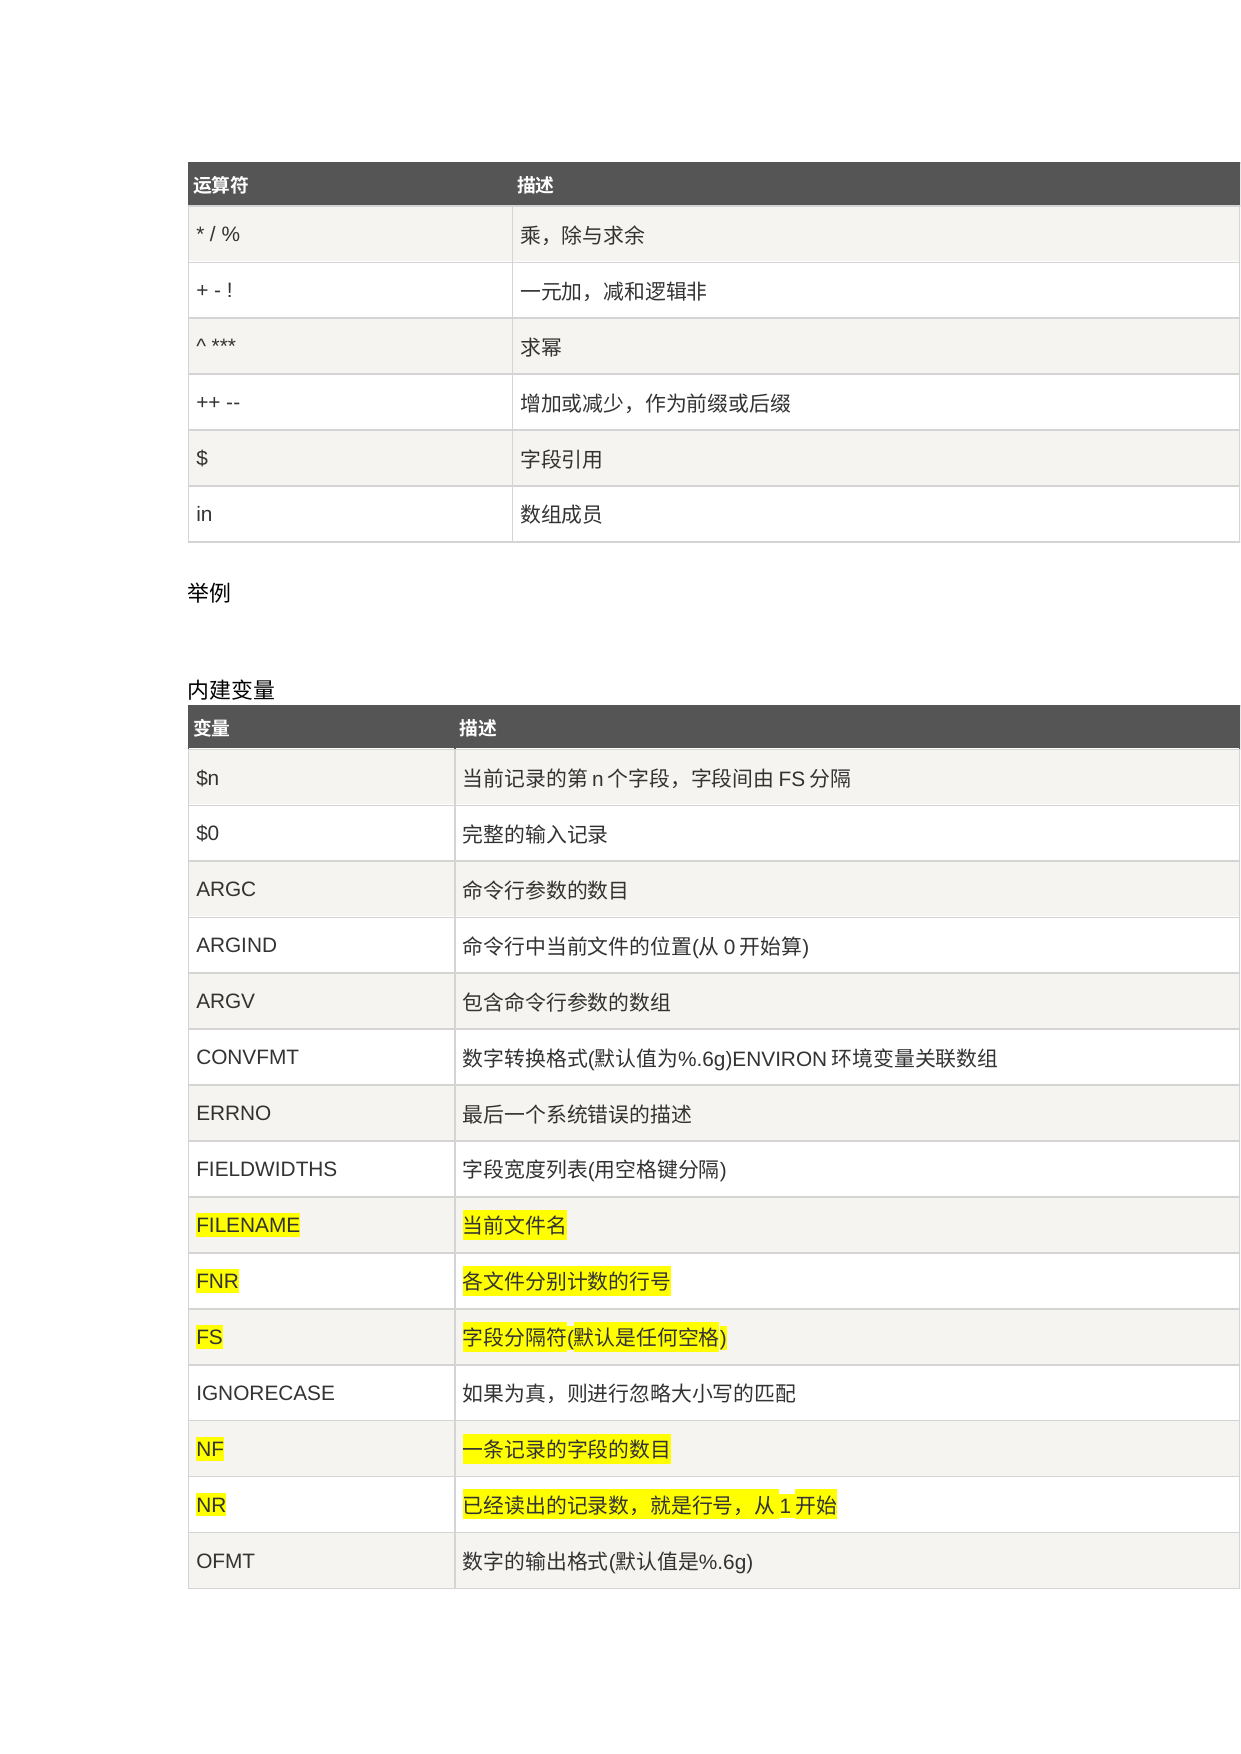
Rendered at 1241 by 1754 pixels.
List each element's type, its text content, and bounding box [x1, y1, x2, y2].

table_cell 数字转换格式(默认值为%.6g)ENVIRON环境变量关联数组 [456, 1030, 1239, 1084]
table_cell NF [189, 1421, 454, 1476]
table_cell OFMT [189, 1533, 454, 1588]
table_cell ++ -- [189, 375, 512, 429]
table_cell ^ *** [189, 319, 512, 373]
table_cell ARGIND [189, 918, 454, 972]
table_cell in [189, 487, 512, 541]
table_cell 一条记录的字段的数目 [456, 1421, 1239, 1476]
table_cell $0 [189, 806, 454, 860]
table_cell 如果为真，则进行忽略大小写的匹配 [456, 1366, 1239, 1420]
table_cell 数字的输出格式(默认值是%.6g) [456, 1533, 1239, 1588]
table_cell 增加或减少，作为前缀或后缀 [513, 375, 1239, 429]
table_header 运算符 [189, 164, 512, 205]
table_cell + - ! [189, 263, 512, 317]
table_cell NR [189, 1477, 454, 1532]
table_cell 求幂 [513, 319, 1239, 373]
table_cell 当前文件名 [456, 1198, 1239, 1252]
table_cell 命令行参数的数目 [456, 862, 1239, 916]
table_cell * / % [189, 207, 512, 261]
table_cell 包含命令行参数的数组 [456, 974, 1239, 1028]
table_cell ARGC [189, 862, 454, 916]
table_cell 字段引用 [513, 431, 1239, 485]
table_cell 一元加，减和逻辑非 [513, 263, 1239, 317]
table_cell 字段宽度列表(用空格键分隔) [456, 1142, 1239, 1196]
table_cell 数组成员 [513, 487, 1239, 541]
table_cell $ [189, 431, 512, 485]
table_cell ARGV [189, 974, 454, 1028]
table_cell 已经读出的记录数，就是行号，从1开始 [456, 1477, 1239, 1532]
table_cell 最后一个系统错误的描述 [456, 1086, 1239, 1140]
table_cell IGNORECASE [189, 1366, 454, 1420]
table_cell 完整的输入记录 [456, 806, 1239, 860]
table_cell 当前记录的第n个字段，字段间由FS分隔 [456, 750, 1239, 804]
table_cell FNR [189, 1254, 454, 1308]
table_header 描述 [513, 164, 1239, 205]
table_cell CONVFMT [189, 1030, 454, 1084]
table_cell 乘，除与求余 [513, 207, 1239, 261]
text 举例 [187, 575, 1053, 608]
table_header 描述 [456, 707, 1239, 748]
table_cell 字段分隔符(默认是任何空格) [456, 1310, 1239, 1364]
table_cell $n [189, 750, 454, 804]
table_cell FS [189, 1310, 454, 1364]
text 内建变量 [187, 673, 1053, 705]
table_cell ERRNO [189, 1086, 454, 1140]
table_header 变量 [189, 707, 454, 748]
table_cell FILENAME [189, 1198, 454, 1252]
table_cell FIELDWIDTHS [189, 1142, 454, 1196]
table_cell 各文件分别计数的行号 [456, 1254, 1239, 1308]
table_cell 命令行中当前文件的位置(从0开始算) [456, 918, 1239, 972]
